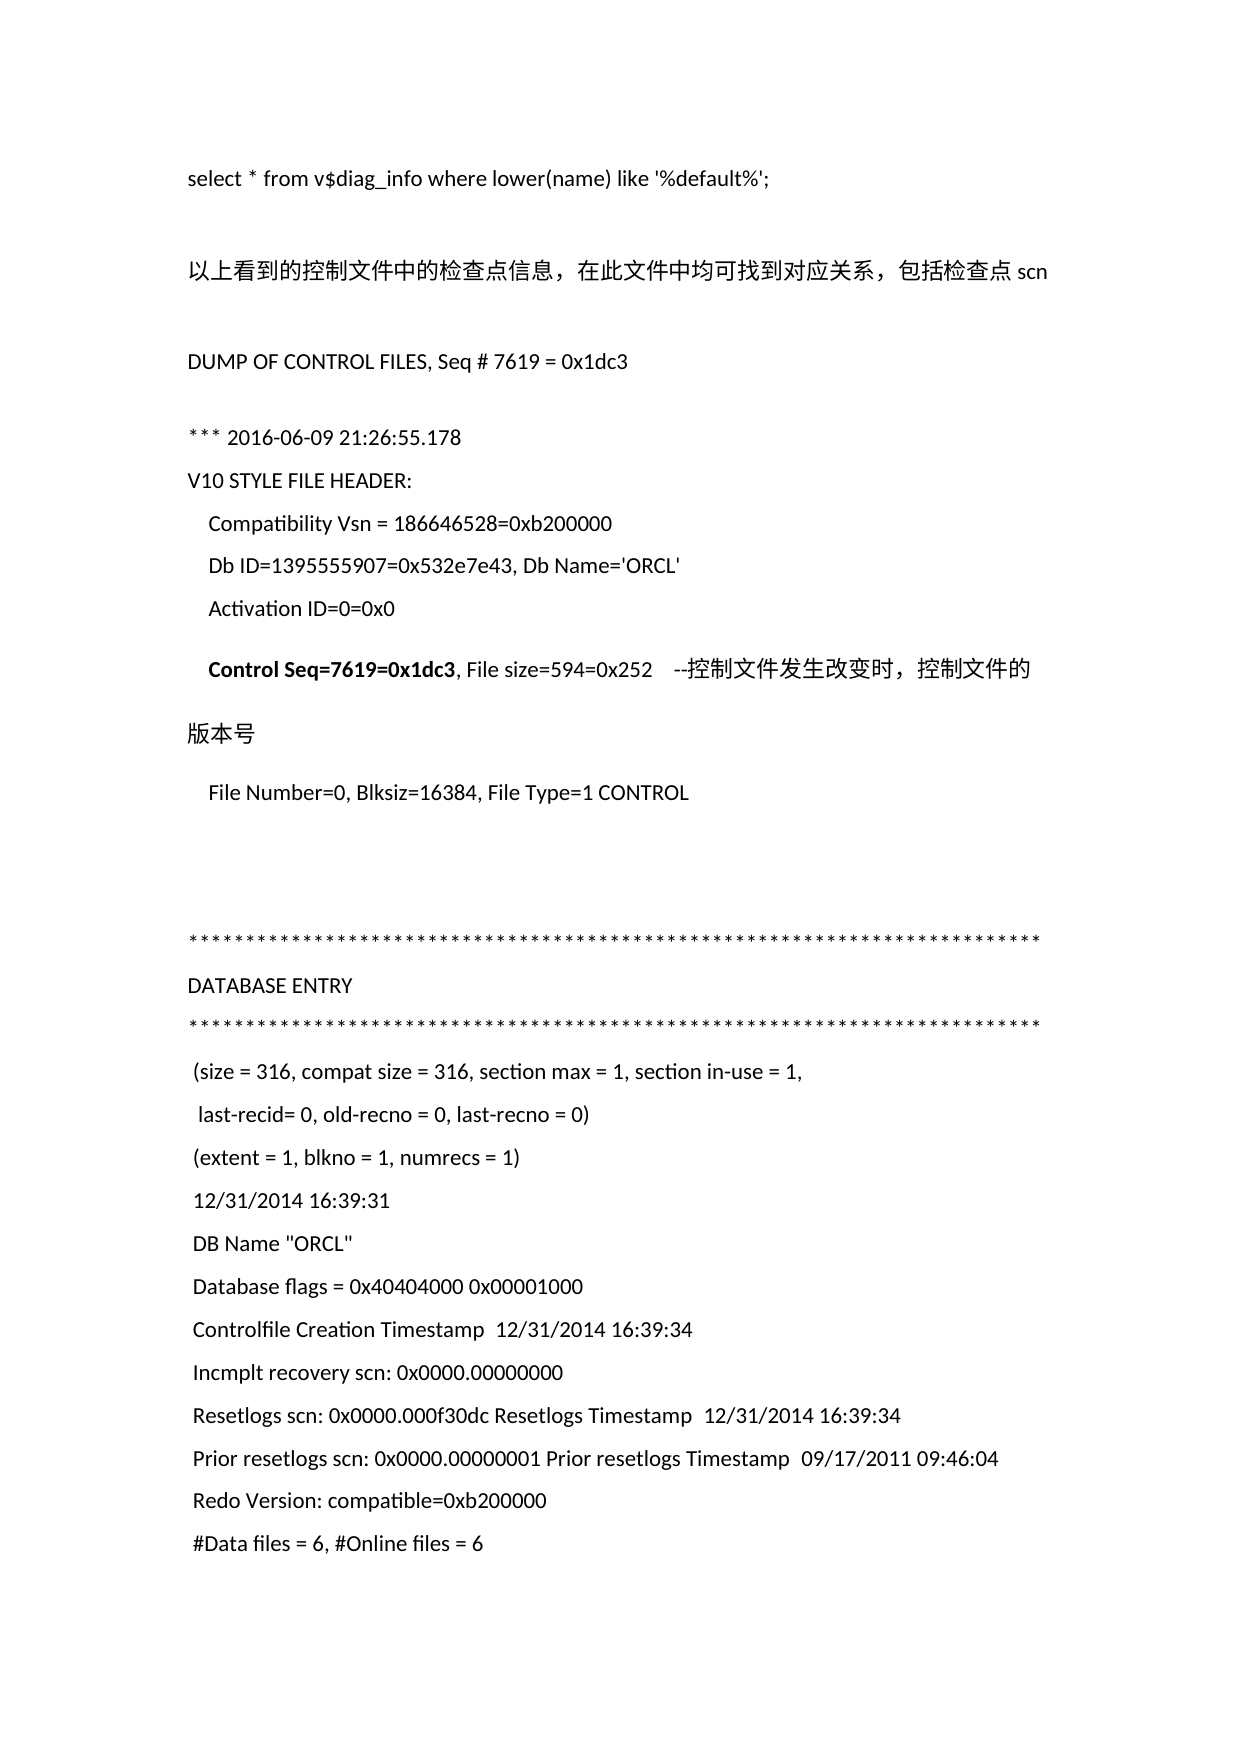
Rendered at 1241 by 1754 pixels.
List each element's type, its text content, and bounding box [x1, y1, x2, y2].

text *************************************************************************** [187, 927, 1053, 959]
text (size = 316, compat size = 316, section max = 1, section in-use = 1, [187, 1055, 1053, 1088]
text (extent = 1, blkno = 1, numrecs = 1) [187, 1141, 1053, 1174]
text Control Seq=7619=0x1dc3, File size=594=0x252 --控制文件发生改变时，控制文件的版本号 [187, 635, 1053, 765]
text DB Name "ORCL" [187, 1227, 1053, 1259]
text Database flags = 0x40404000 0x00001000 [187, 1270, 1053, 1302]
text Resetlogs scn: 0x0000.000f30dc Resetlogs Timestamp 12/31/2014 16:39:34 [187, 1399, 1053, 1431]
text Prior resetlogs scn: 0x0000.00000001 Prior resetlogs Timestamp 09/17/2011 09:46:04 [187, 1442, 1053, 1474]
text select * from v$diag_info where lower(name) like '%default%'; [187, 162, 1053, 194]
text 以上看到的控制文件中的检查点信息，在此文件中均可找到对应关系，包括检查点scn [187, 205, 1053, 302]
text 12/31/2014 16:39:31 [187, 1184, 1053, 1217]
text Compatibility Vsn = 186646528=0xb200000 [187, 507, 1053, 539]
text DUMP OF CONTROL FILES, Seq # 7619 = 0x1dc3 [187, 313, 1053, 378]
text Redo Version: compatible=0xb200000 [187, 1484, 1053, 1517]
text #Data files = 6, #Online files = 6 [187, 1527, 1053, 1560]
text *** 2016-06-09 21:26:55.178 [187, 388, 1053, 453]
text Db ID=1395555907=0x532e7e43, Db Name='ORCL' [187, 549, 1053, 582]
text *************************************************************************** [187, 1012, 1053, 1045]
text File Number=0, Blksiz=16384, File Type=1 CONTROL [187, 776, 1053, 808]
text Controlfile Creation Timestamp 12/31/2014 16:39:34 [187, 1313, 1053, 1345]
text Activation ID=0=0x0 [187, 592, 1053, 625]
text V10 STYLE FILE HEADER: [187, 464, 1053, 496]
text last-recid= 0, old-recno = 0, last-recno = 0) [187, 1098, 1053, 1131]
text DATABASE ENTRY [187, 969, 1053, 1002]
text Incmplt recovery scn: 0x0000.00000000 [187, 1356, 1053, 1388]
